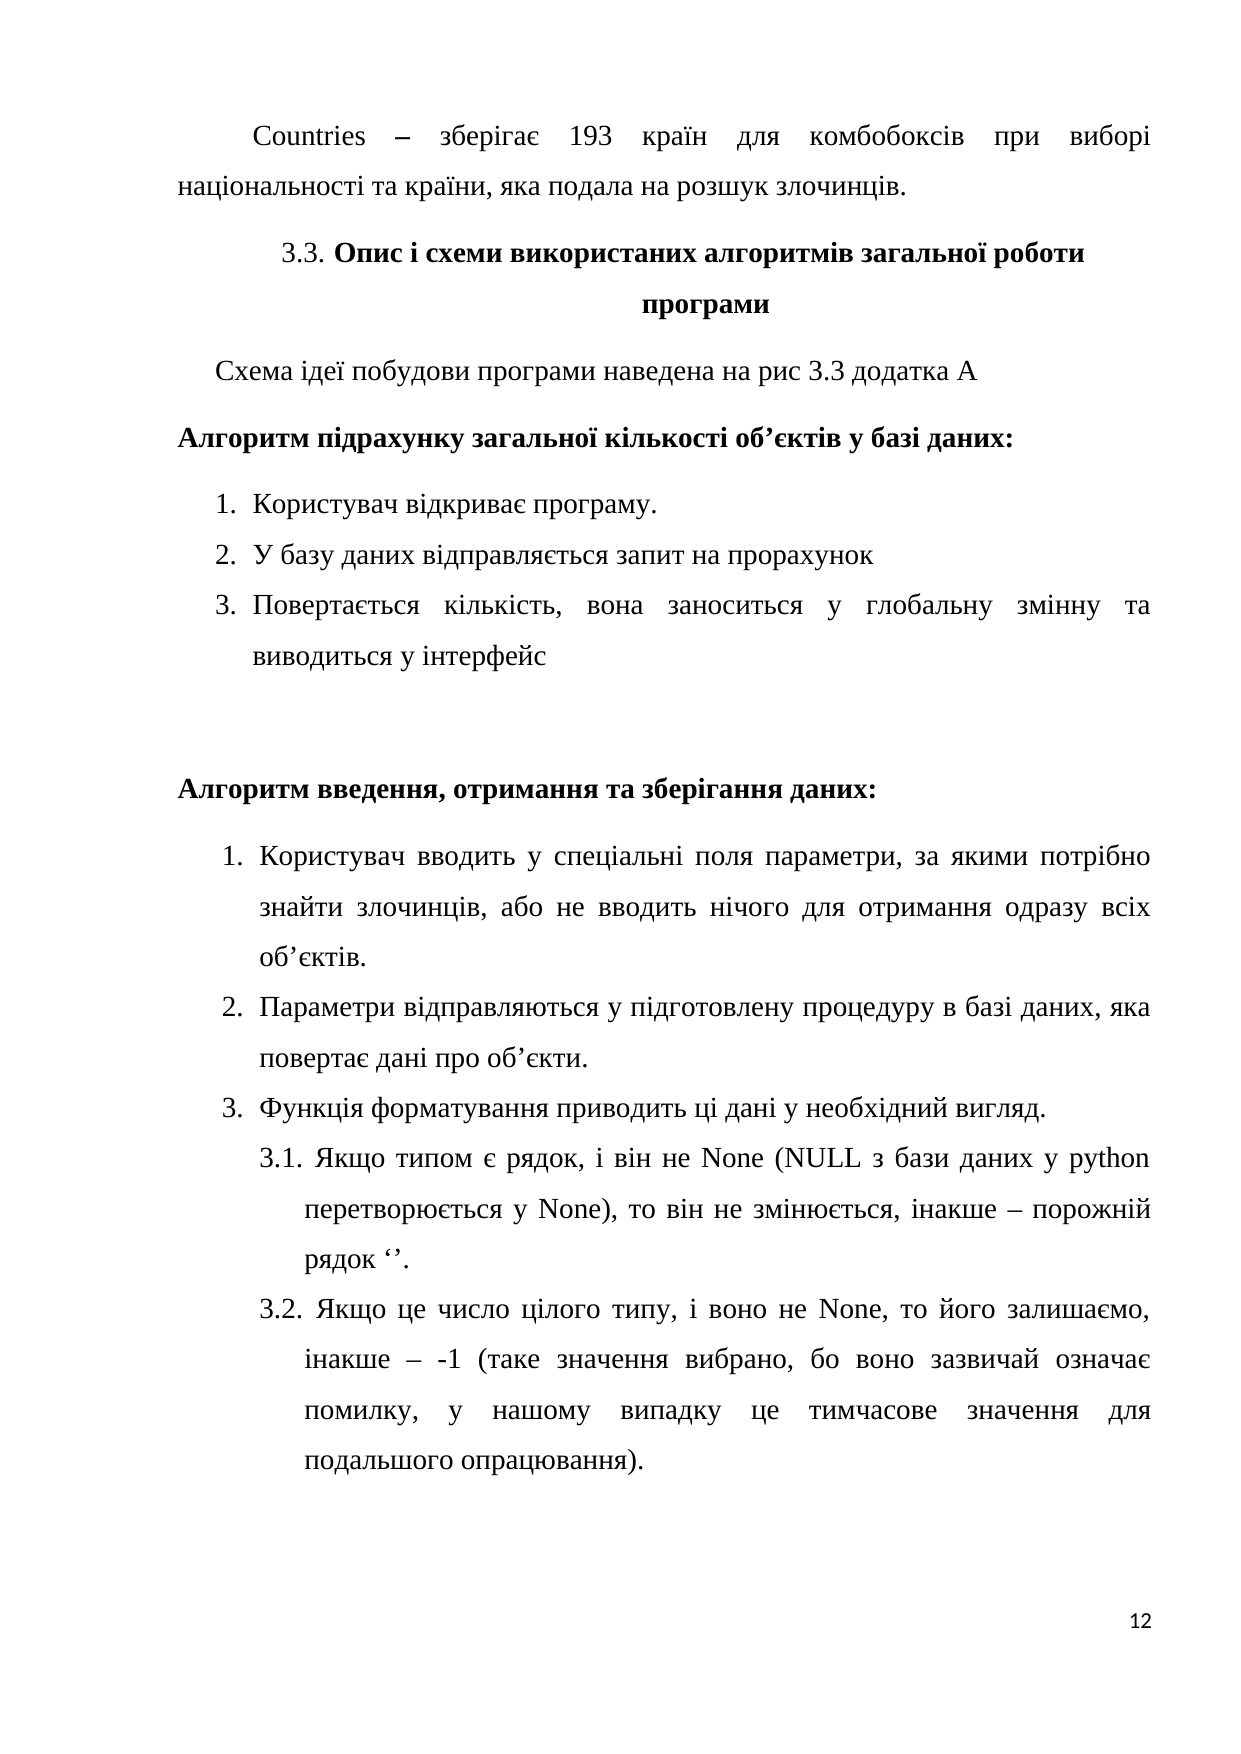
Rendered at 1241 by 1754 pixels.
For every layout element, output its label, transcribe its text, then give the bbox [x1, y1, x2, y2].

list Повертається кількість, вона заноситься у глобальну змінну та виводиться у інтерфейс [215, 587, 1152, 671]
text Алгоритм підрахунку загальної кількості об’єктів у базі даних: [177, 420, 1152, 453]
list У базу даних відправляється запит на прорахунок [215, 537, 1152, 571]
list Якщо це число цілого типу, і воно не None, то його залишаємо, інакше – -1 (таке значення вибрано, бо воно зазвичай означає помилку, у нашому випадку це тимчасове значення для подальшого опрацювання). [259, 1291, 1152, 1476]
list Функція форматування приводить ці дані у необхідний вигляд. [222, 1090, 1152, 1124]
list Параметри відправляються у підготовлену процедуру в базі даних, яка повертає дані про об’єкти. [222, 989, 1152, 1073]
text Схема ідеї побудови програми наведена на рис 3.3 додатка А [215, 353, 1152, 386]
list Опис і схеми використаних алгоритмів загальної роботи програми [215, 235, 1152, 319]
text Countries – зберігає 193 країн для комбобоксів при виборі національності та країни, яка подала на розшук злочинців. [177, 118, 1152, 202]
list Користувач вводить у спеціальні поля параметри, за якими потрібно знайти злочинців, або не вводить нічого для отримання одразу всіх об’єктів. [222, 838, 1152, 973]
list Користувач відкриває програму. [215, 487, 1152, 520]
text Алгоритм введення, отримання та зберігання даних: [177, 772, 1152, 805]
list Якщо типом є рядок, і він не None (NULL з бази даних у python перетворюється у None), то він не змінюється, інакше – порожній рядок ‘’. [259, 1140, 1152, 1274]
